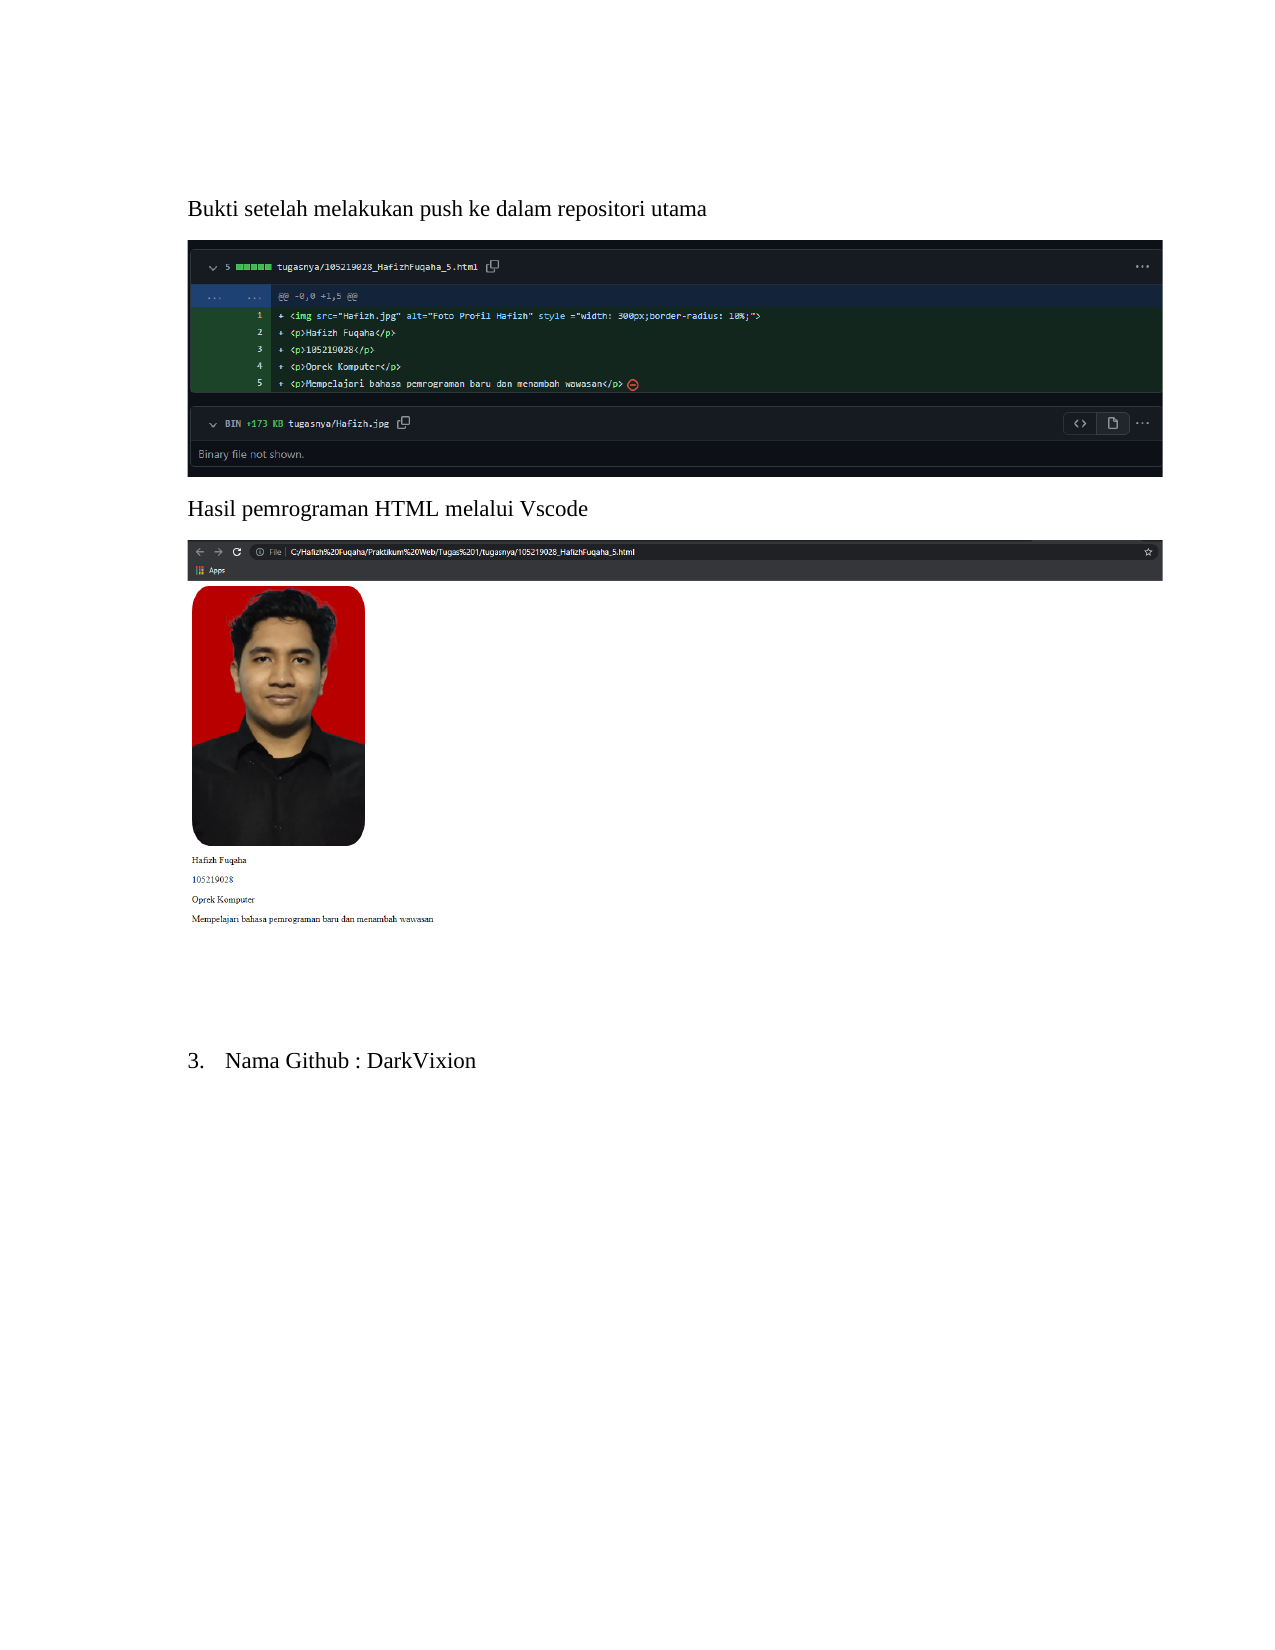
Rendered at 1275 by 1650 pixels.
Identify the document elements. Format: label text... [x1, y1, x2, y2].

text 3. Nama Github : DarkVixion [150, 1047, 1125, 1074]
picture [187, 540, 1163, 939]
picture [187, 240, 1163, 477]
text Hasil pemrograman HTML melalui Vscode [150, 495, 1125, 522]
text Bukti setelah melakukan push ke dalam repositori utama [150, 195, 1125, 221]
